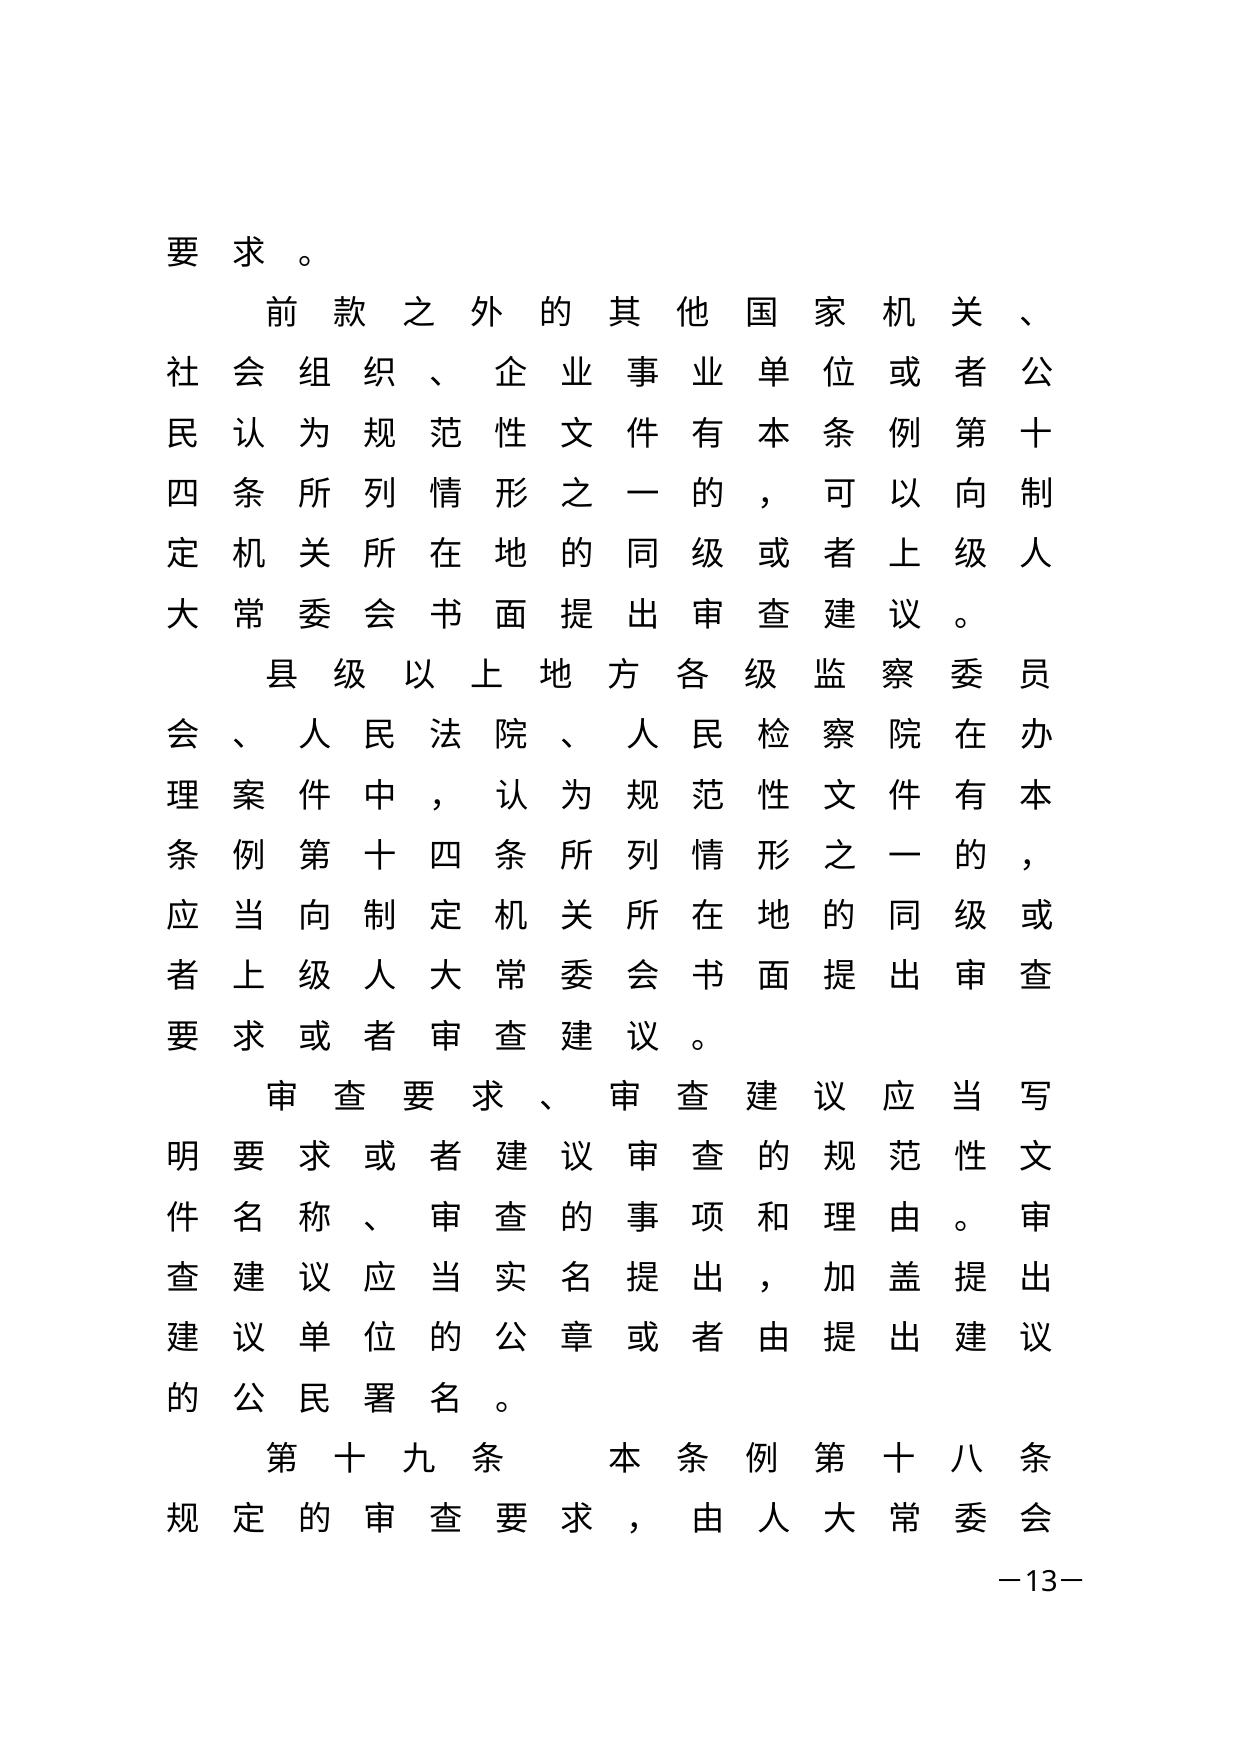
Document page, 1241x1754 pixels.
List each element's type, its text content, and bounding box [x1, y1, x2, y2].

text 县级以上地方各级监察委员会、人民法院、人民检察院在办理案件中，认为规范性文件有本条例第十四条所列情形之一的，应当向制定机关所在地的同级或者上级人大常委会书面提出审查要求或者审查建议。 [167, 642, 1085, 1064]
text 第十九条 本条例第十八条规定的审查要求，由人大常委会指定的工作机构接收、登记后，分送有关人大专门委员会、人大常委会工作机构依照第十六条、第十七条的规定进行审查。 [167, 1426, 1085, 1546]
text 审查要求、审查建议应当写明要求或者建议审查的规范性文件名称、审查的事项和理由。审查建议应当实名提出，加盖提出建议单位的公章或者由提出建议的公民署名。 [167, 1064, 1085, 1426]
text 前款之外的其他国家机关、社会组织、企业事业单位或者公民认为规范性文件有本条例第十四条所列情形之一的，可以向制定机关所在地的同级或者上级人大常委会书面提出审查建议。 [167, 280, 1085, 642]
